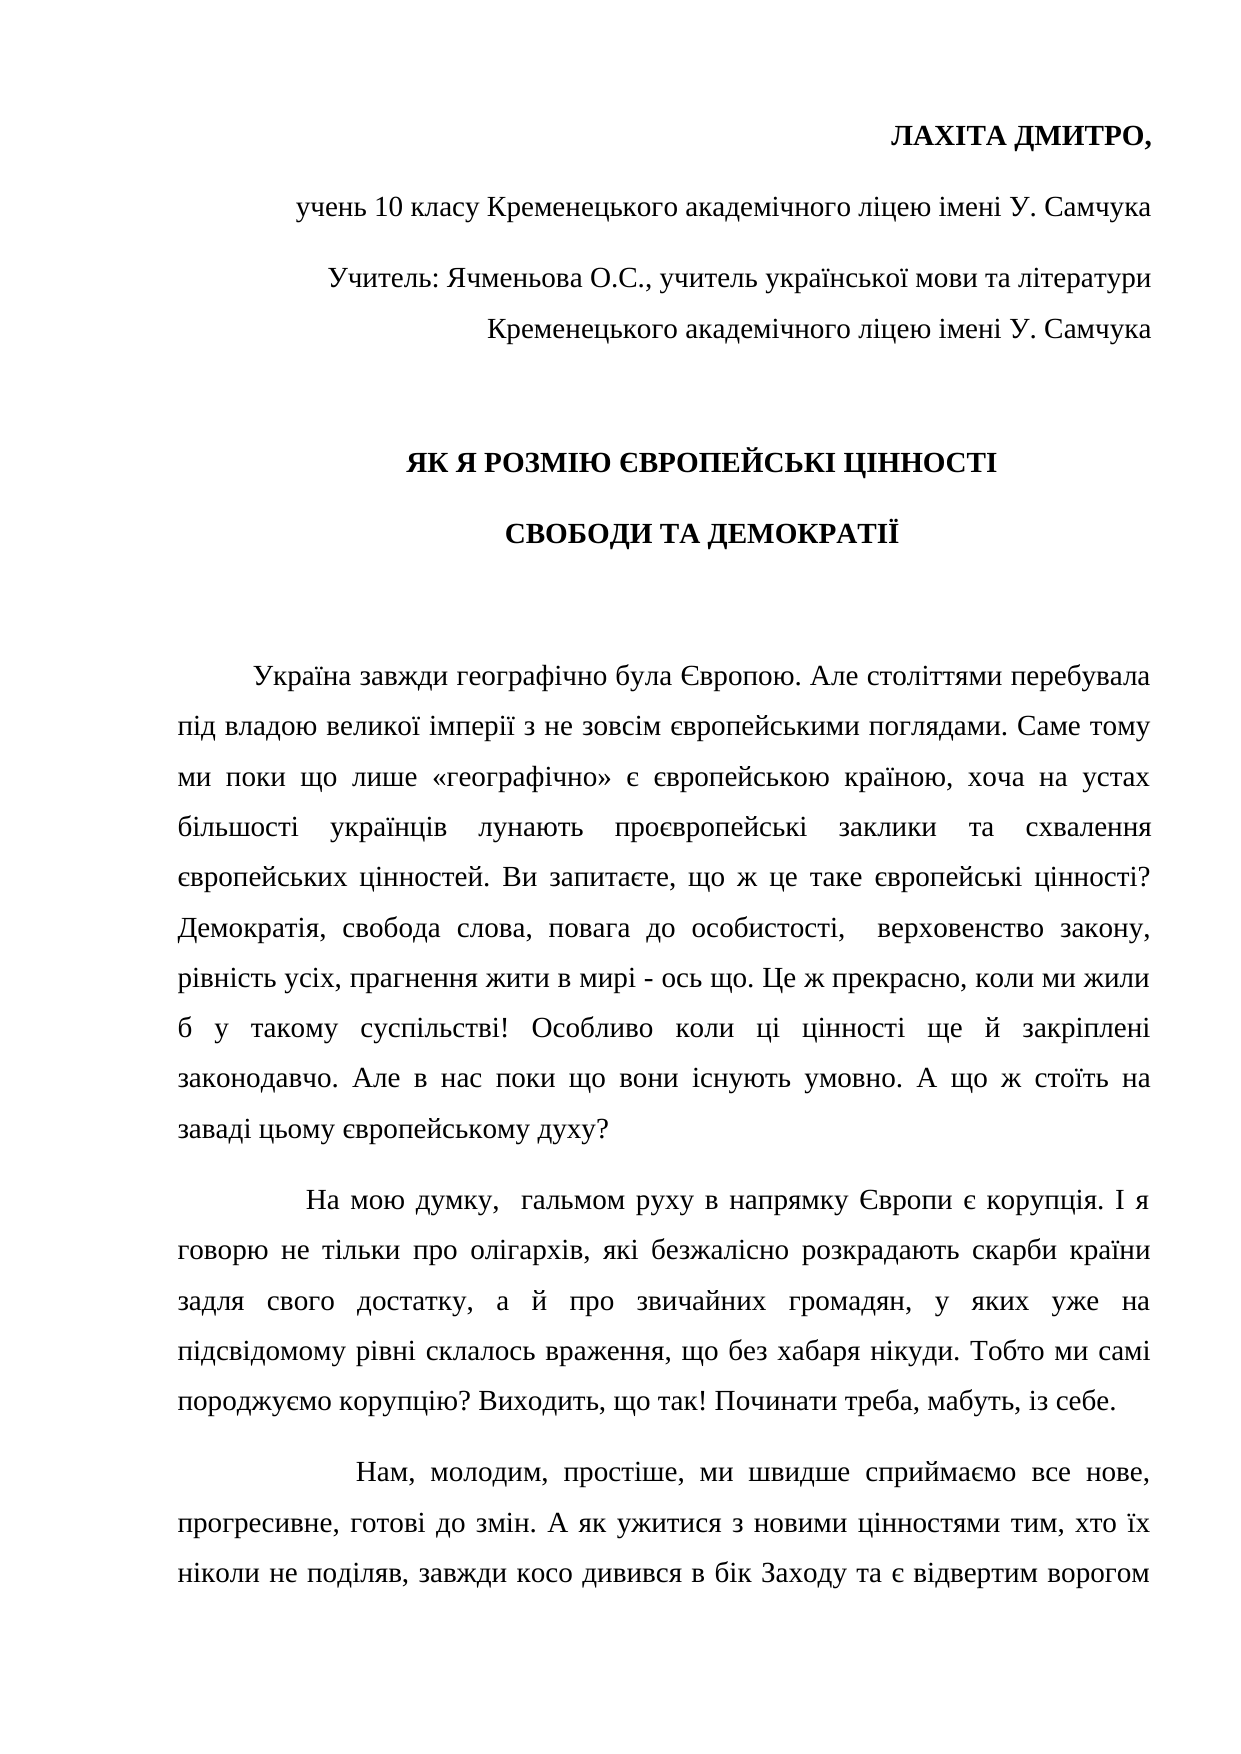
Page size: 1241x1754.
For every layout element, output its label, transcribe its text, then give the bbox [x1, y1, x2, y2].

text учень 10 класу Кременецького академічного ліцею імені У. Самчука [177, 189, 1152, 223]
text ЛАХІТА ДМИТРО, [177, 118, 1152, 152]
text ЯК Я РОЗМІЮ ЄВРОПЕЙСЬКІ ЦІННОСТІ [177, 445, 1152, 478]
text Учитель: Ячменьова О.С., учитель української мови та літератури Кременецького академічного ліцею імені У. Самчука [177, 260, 1152, 344]
text На мою думку, гальмом руху в напрямку Європи є корупція. І я говорю не тільки про олігархів, які безжалісно розкрадають скарби країни задля свого достатку, а й про звичайних громадян, у яких уже на підсвідомому рівні склалось враження, що без хабаря нікуди. Тобто ми самі породжуємо корупцію? Виходить, що так! Починати треба, мабуть, із себе. [177, 1182, 1152, 1417]
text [177, 1454, 1152, 1589]
text Україна завжди географічно була Європою. Але століттями перебувала під владою великої імперії з не зовсім європейськими поглядами. Саме тому ми поки що лише «географічно» є європейською країною, хоча на устах більшості українців лунають проєвропейські заклики та схвалення європейських цінностей. Ви запитаєте, що ж це таке європейські цінності? Демократія, свобода слова, повага до особистості, верховенство закону, рівність усіх, прагнення жити в мирі - ось що. Це ж прекрасно, коли ми жили б у такому суспільстві! Особливо коли ці цінності ще й закріплені законодавчо. Але в нас поки що вони існують умовно. А що ж стоїть на заваді цьому європейському духу? [177, 658, 1152, 1144]
text СВОБОДИ ТА ДЕМОКРАТІЇ [177, 516, 1152, 549]
